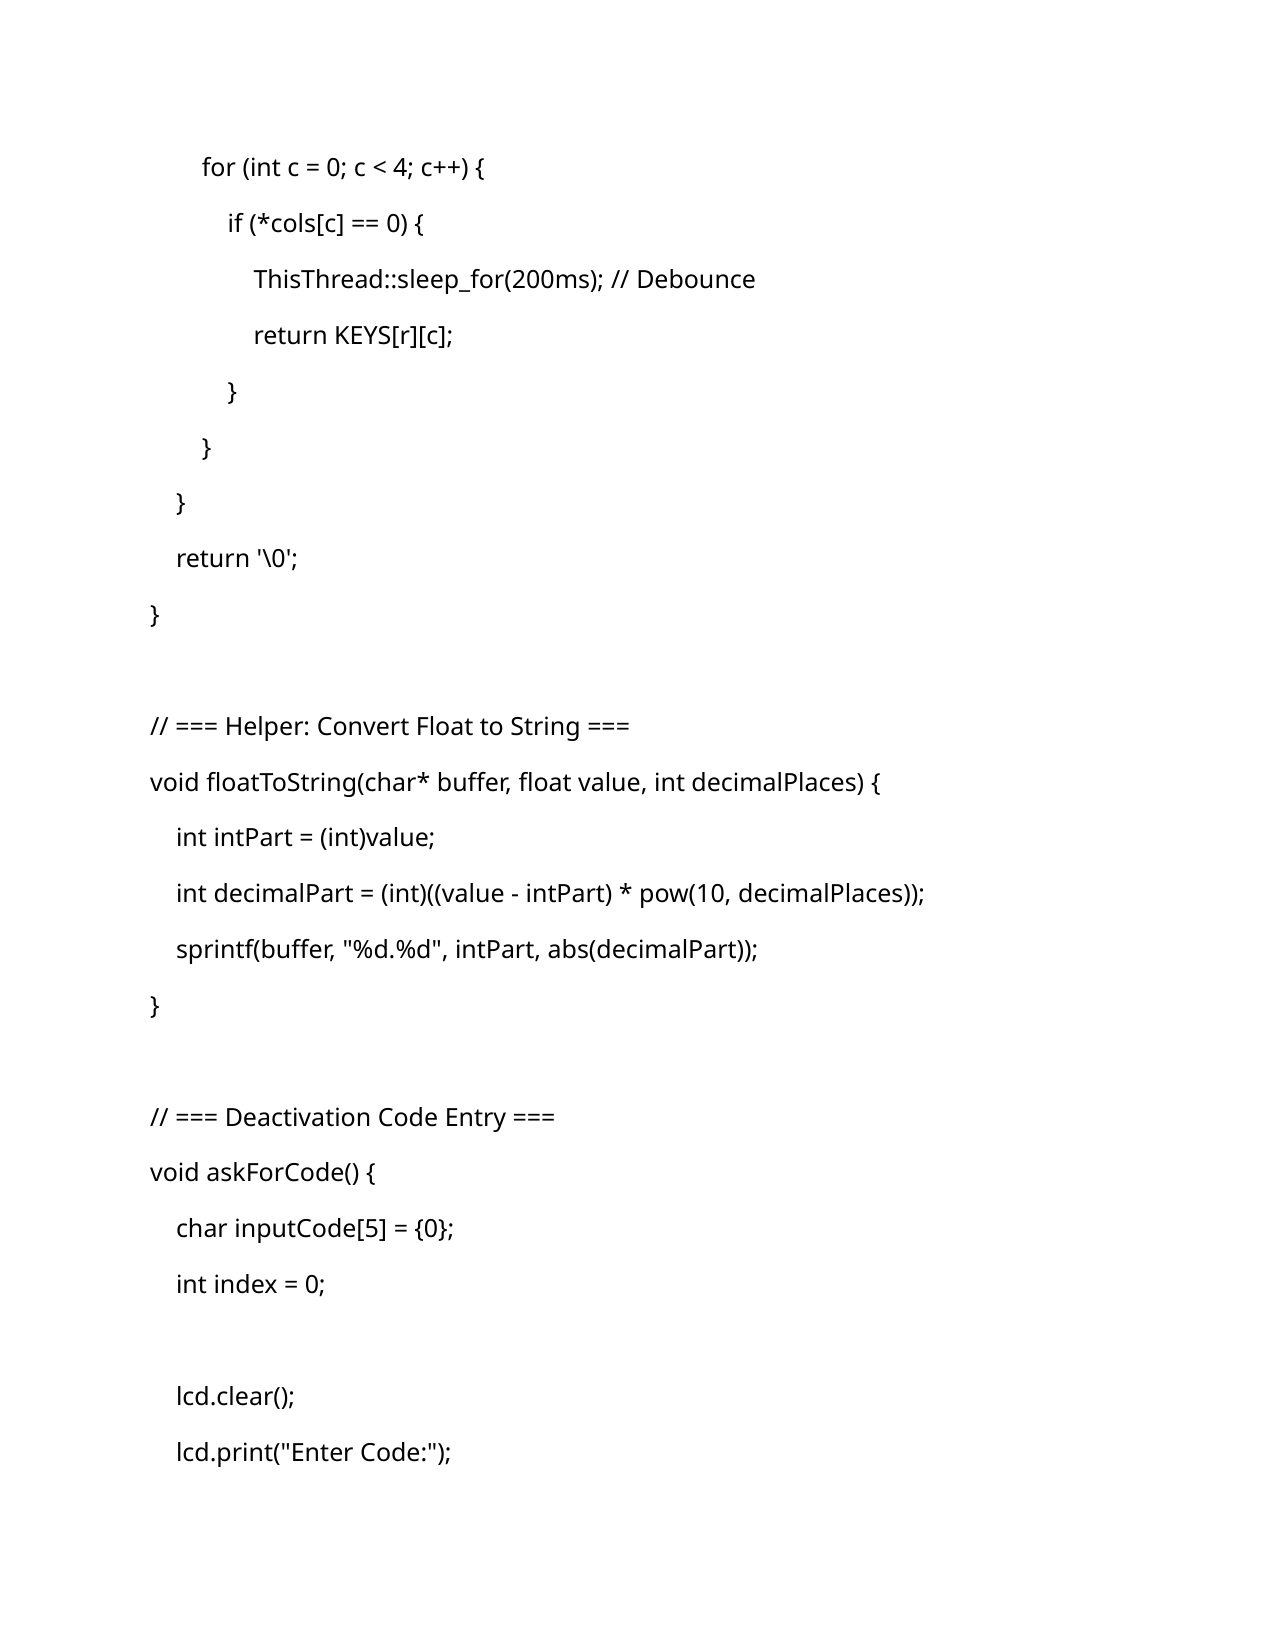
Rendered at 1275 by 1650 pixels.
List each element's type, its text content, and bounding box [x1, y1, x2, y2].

text int index = 0; [150, 1267, 1125, 1301]
text lcd.clear(); [150, 1378, 1125, 1412]
text ThisThread::sleep_for(200ms); // Debounce [150, 262, 1125, 296]
text sprintf(buffer, "%d.%d", intPart, abs(decimalPart)); [150, 932, 1125, 966]
text lcd.print("Enter Code:"); [150, 1434, 1125, 1468]
text if (*cols[c] == 0) { [150, 206, 1125, 240]
text } [150, 373, 1125, 407]
text } [150, 429, 1125, 463]
text for (int c = 0; c < 4; c++) { [150, 150, 1125, 184]
text void floatToString(char* buffer, float value, int decimalPlaces) { [150, 764, 1125, 798]
text } [150, 485, 1125, 519]
text void askForCode() { [150, 1155, 1125, 1189]
text int decimalPart = (int)((value - intPart) * pow(10, decimalPlaces)); [150, 876, 1125, 910]
text return KEYS[r][c]; [150, 317, 1125, 352]
text return '\0'; [150, 541, 1125, 575]
text } [150, 987, 1125, 1022]
text char inputCode[5] = {0}; [150, 1211, 1125, 1245]
text int intPart = (int)value; [150, 820, 1125, 854]
text // === Deactivation Code Entry === [150, 1099, 1125, 1133]
text } [150, 597, 1125, 631]
text // === Helper: Convert Float to String === [150, 708, 1125, 742]
